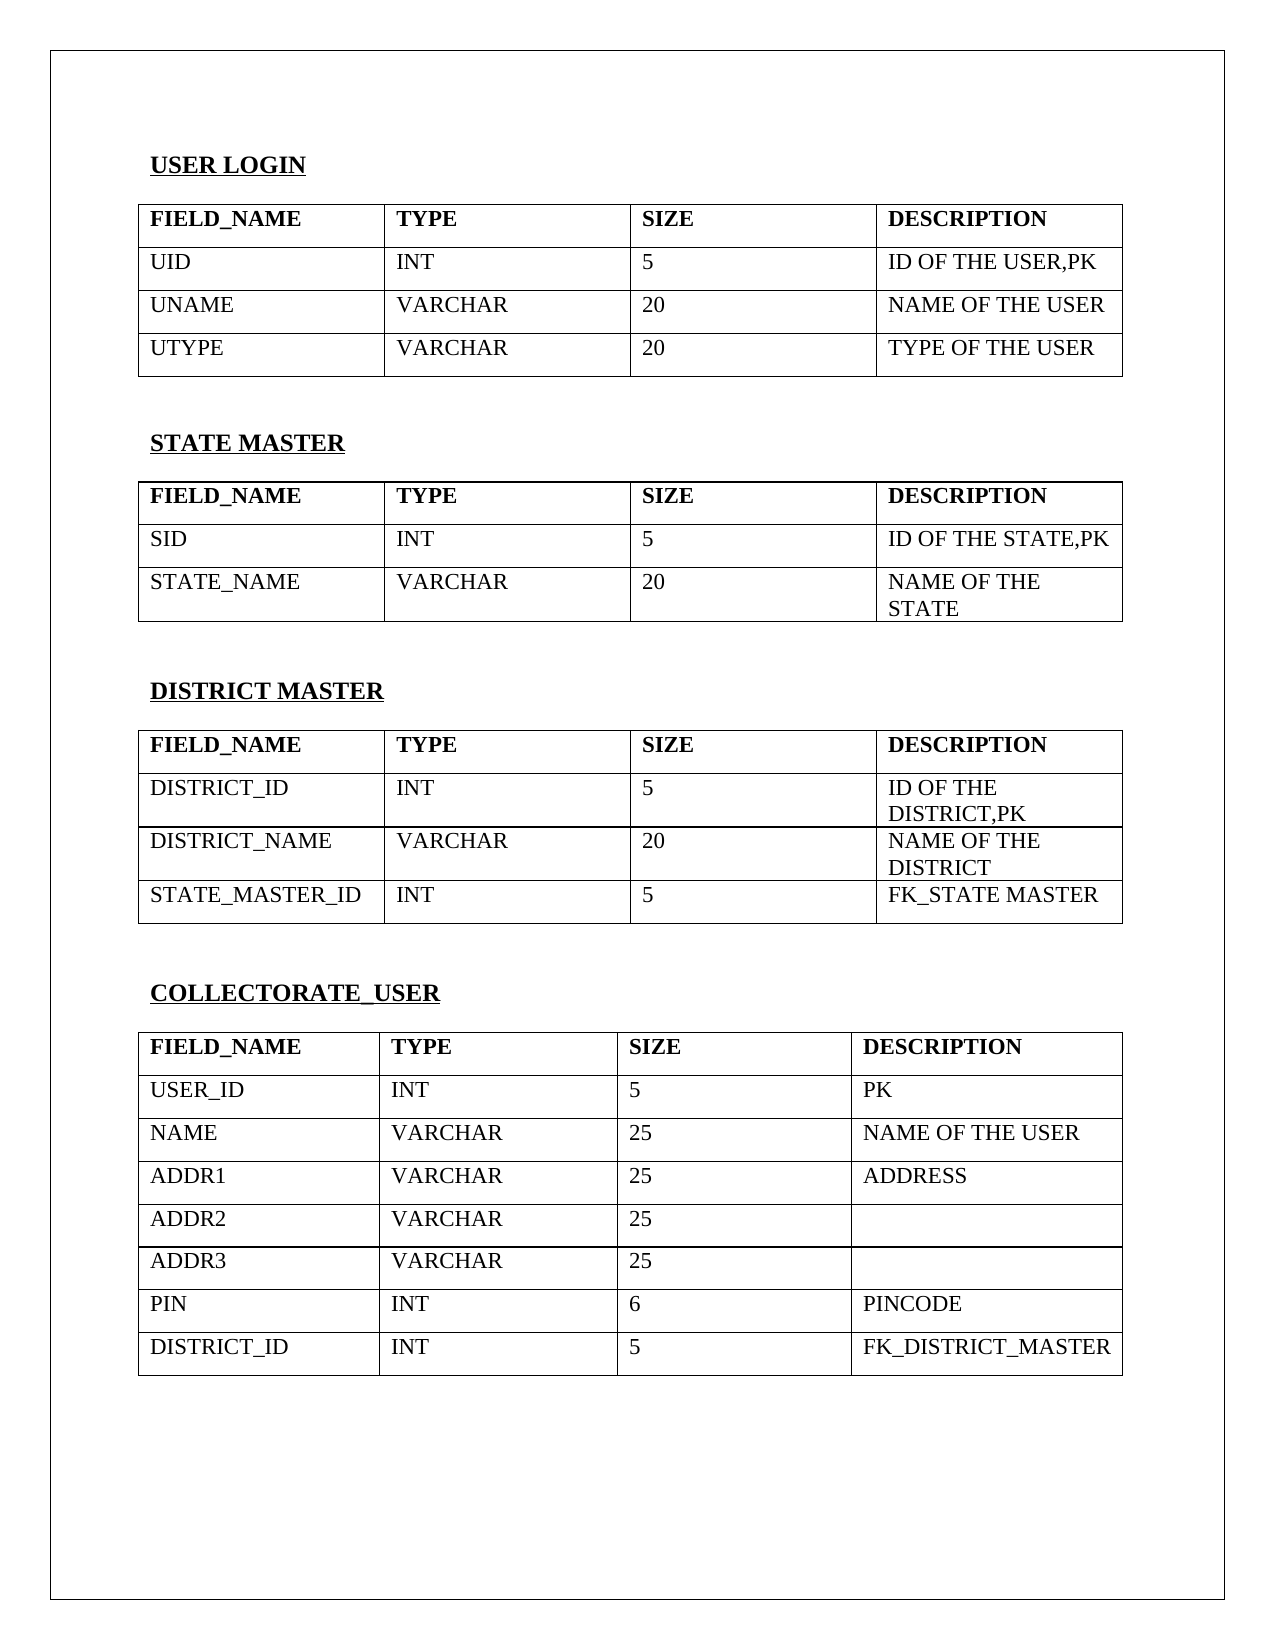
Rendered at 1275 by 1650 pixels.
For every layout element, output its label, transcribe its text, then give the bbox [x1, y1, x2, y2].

table_cell NAME OF THE USER [877, 291, 1122, 333]
table_cell NAME [139, 1119, 379, 1161]
table_cell 5 [631, 525, 876, 567]
table_cell PK [852, 1076, 1122, 1118]
table_header DESCRIPTION [877, 731, 1122, 773]
table_header TYPE [385, 205, 630, 247]
table_cell ADDR1 [139, 1162, 379, 1203]
table_cell USER_ID [139, 1076, 379, 1118]
table_header FIELD_NAME [139, 1033, 379, 1075]
table_cell 5 [618, 1076, 851, 1118]
table_header SIZE [631, 483, 876, 524]
table_cell 25 [618, 1248, 851, 1289]
table_cell TYPE OF THE USER [877, 334, 1122, 376]
table_cell DISTRICT_ID [139, 774, 384, 826]
table_cell VARCHAR [380, 1119, 617, 1161]
table_header TYPE [385, 731, 630, 773]
table_cell INT [380, 1076, 617, 1118]
table_header DESCRIPTION [877, 483, 1122, 524]
table_cell ADDRESS [852, 1162, 1122, 1203]
table_cell INT [385, 881, 630, 923]
table_header FIELD_NAME [139, 483, 384, 524]
table_cell INT [385, 525, 630, 567]
table_cell VARCHAR [385, 334, 630, 376]
table_cell 25 [618, 1205, 851, 1246]
text DISTRICT MASTER [150, 676, 1125, 705]
table_cell DISTRICT_NAME [139, 828, 384, 880]
table_cell VARCHAR [380, 1162, 617, 1203]
table_cell STATE_NAME [139, 568, 384, 621]
table_header SIZE [631, 731, 876, 773]
table_cell INT [380, 1333, 617, 1375]
table_cell ADDR2 [139, 1205, 379, 1246]
table_cell VARCHAR [385, 568, 630, 621]
table_header SIZE [631, 205, 876, 247]
table_cell UTYPE [139, 334, 384, 376]
table_cell INT [385, 248, 630, 290]
text COLLECTORATE_USER [150, 978, 1125, 1007]
table_cell NAME OF THE DISTRICT [877, 828, 1122, 880]
table_header TYPE [385, 483, 630, 524]
table_cell UNAME [139, 291, 384, 333]
table_cell FK_STATE MASTER [877, 881, 1122, 923]
table_cell [852, 1205, 1122, 1246]
text USER LOGIN [150, 150, 1125, 179]
table_cell VARCHAR [380, 1248, 617, 1289]
text STATE MASTER [150, 428, 1125, 456]
table_cell 20 [631, 828, 876, 880]
table_header DESCRIPTION [852, 1033, 1122, 1075]
table_cell VARCHAR [385, 828, 630, 880]
table_cell INT [385, 774, 630, 826]
table_cell DISTRICT_ID [139, 1333, 379, 1375]
table_cell 25 [618, 1119, 851, 1161]
table_cell 5 [631, 881, 876, 923]
table_cell PINCODE [852, 1290, 1122, 1332]
table_cell ID OF THE USER,PK [877, 248, 1122, 290]
table_header FIELD_NAME [139, 205, 384, 247]
table_header FIELD_NAME [139, 731, 384, 773]
table_cell 20 [631, 568, 876, 621]
table_cell 5 [631, 248, 876, 290]
table_cell INT [380, 1290, 617, 1332]
table_header TYPE [380, 1033, 617, 1075]
table_cell 5 [618, 1333, 851, 1375]
table_header SIZE [618, 1033, 851, 1075]
table_cell 20 [631, 334, 876, 376]
table_cell 6 [618, 1290, 851, 1332]
table_cell ID OF THE STATE,PK [877, 525, 1122, 567]
table_cell ADDR3 [139, 1248, 379, 1289]
table_cell PIN [139, 1290, 379, 1332]
table_cell NAME OF THE USER [852, 1119, 1122, 1161]
table_header DESCRIPTION [877, 205, 1122, 247]
table_cell UID [139, 248, 384, 290]
table_cell VARCHAR [380, 1205, 617, 1246]
table_cell FK_DISTRICT_MASTER [852, 1333, 1122, 1375]
table_cell NAME OF THE STATE [877, 568, 1122, 621]
table_cell [852, 1248, 1122, 1289]
table_cell 20 [631, 291, 876, 333]
table_cell VARCHAR [385, 291, 630, 333]
table_cell 5 [631, 774, 876, 826]
table_cell STATE_MASTER_ID [139, 881, 384, 923]
table_cell 25 [618, 1162, 851, 1203]
table_cell SID [139, 525, 384, 567]
table_cell ID OF THE DISTRICT,PK [877, 774, 1122, 826]
